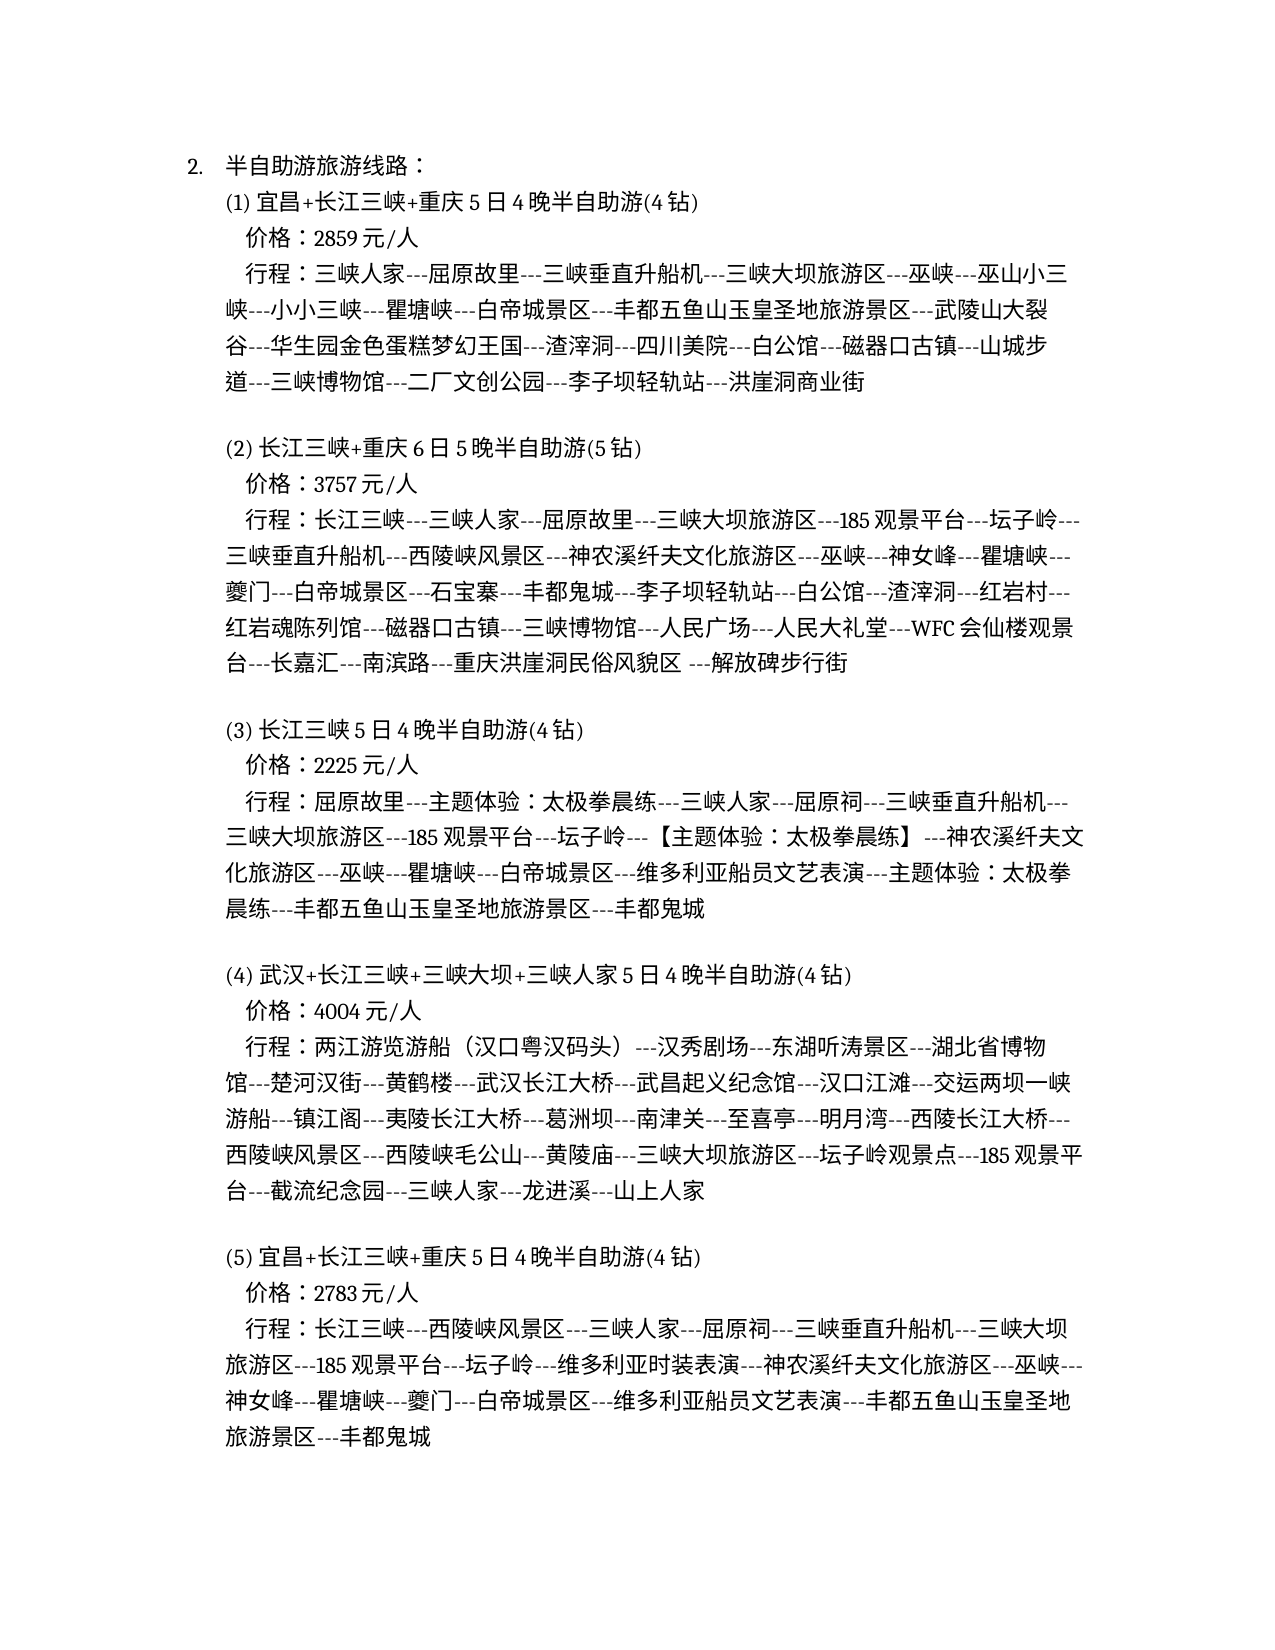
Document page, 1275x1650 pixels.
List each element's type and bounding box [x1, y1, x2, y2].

list [187, 150, 1087, 1482]
